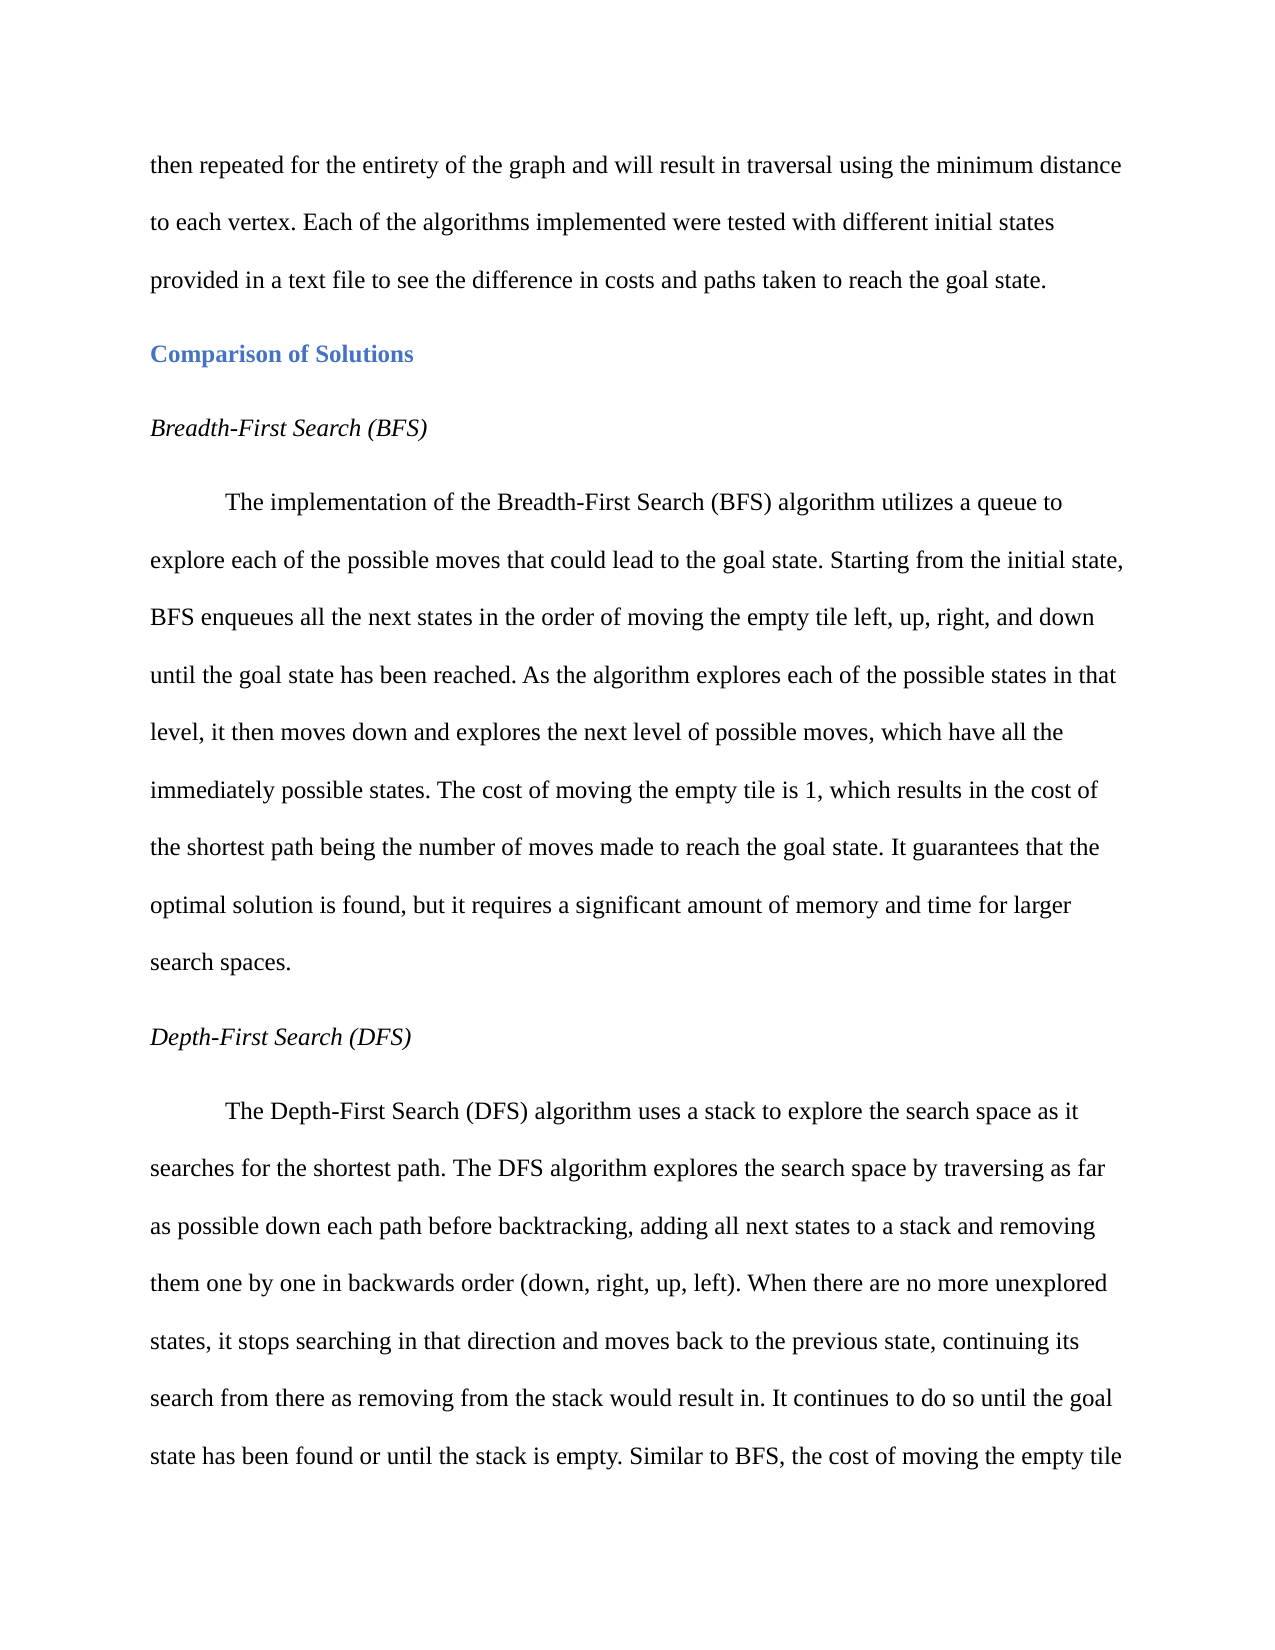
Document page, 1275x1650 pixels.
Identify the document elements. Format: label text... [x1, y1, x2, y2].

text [150, 1096, 1125, 1469]
text Comparison of Solutions [150, 339, 1125, 368]
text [150, 150, 1125, 294]
text Breadth-First Search (BFS) [150, 413, 1125, 442]
text Depth-First Search (DFS) [150, 1022, 1125, 1050]
text The implementation of the Breadth-First Search (BFS) algorithm utilizes a queue to explore each of the possible moves that could lead to the goal state. Starting from the initial state, BFS enqueues all the next states in the order of moving the empty tile left, up, right, and down until the goal state has been reached. As the algorithm explores each of the possible states in that level, it then moves down and explores the next level of possible moves, which have all the immediately possible states. The cost of moving the empty tile is 1, which results in the cost of the shortest path being the number of moves made to reach the goal state. It guarantees that the optimal solution is found, but it requires a significant amount of memory and time for larger search spaces. [150, 487, 1125, 976]
